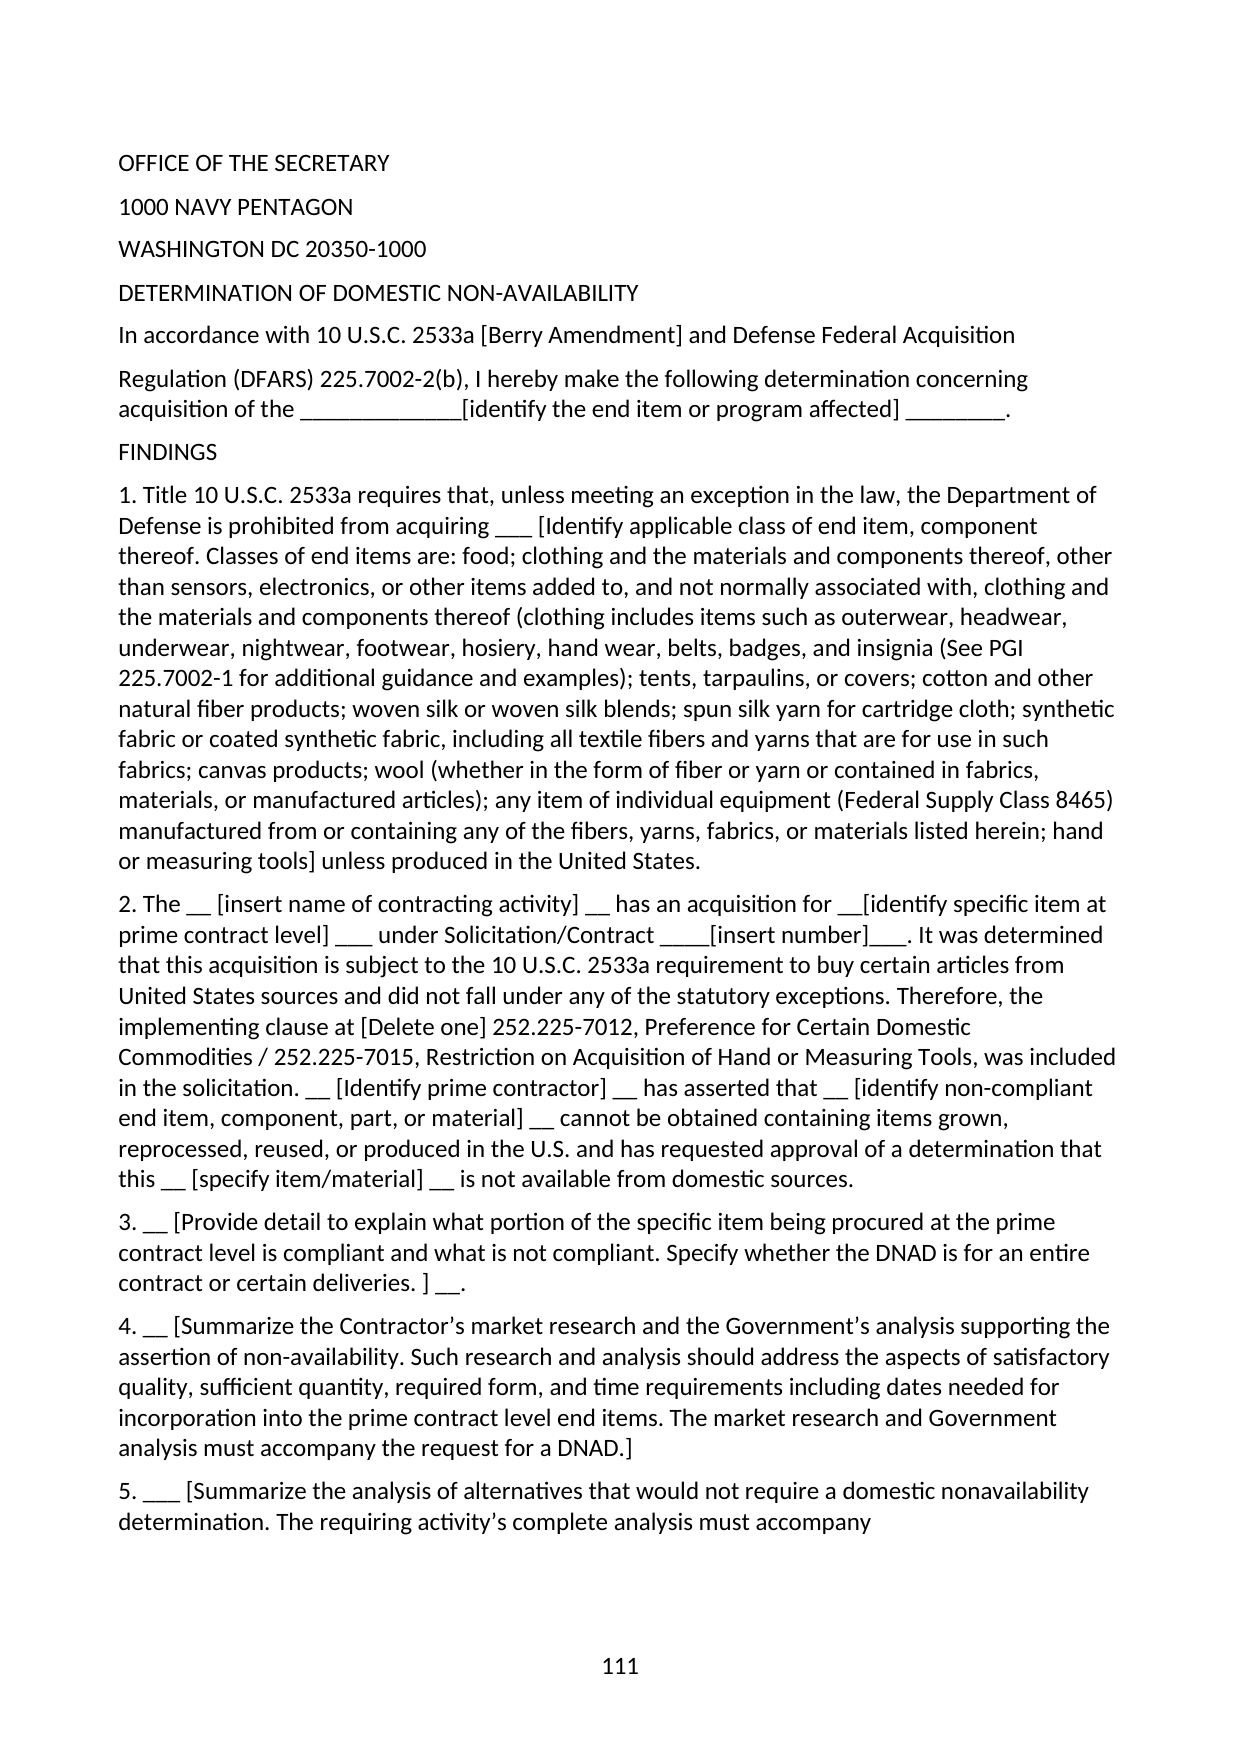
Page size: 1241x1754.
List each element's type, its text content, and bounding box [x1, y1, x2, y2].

text DETERMINATION OF DOMESTIC NON-AVAILABILITY [118, 277, 1122, 307]
text WASHINGTON DC 20350-1000 [118, 234, 1122, 264]
text 1000 NAVY PENTAGON [118, 191, 1122, 221]
text 3. __ [Provide detail to explain what portion of the specific item being procured at the prime contract level is compliant and what is not compliant. Specify whether the DNAD is for an entire contract or certain deliveries. ] __. [118, 1206, 1122, 1298]
text OFFICE OF THE SECRETARY [118, 148, 1122, 178]
text 4. __ [Summarize the Contractor’s market research and the Government’s analysis supporting the assertion of non-availability. Such research and analysis should address the aspects of satisfactory quality, sufficient quantity, required form, and time requirements including dates needed for incorporation into the prime contract level end items. The market research and Government analysis must accompany the request for a DNAD.] [118, 1310, 1122, 1463]
text 2. The __ [insert name of contracting activity] __ has an acquisition for __[identify specific item at prime contract level] ___ under Solicitation/Contract ____[insert number]___. It was determined that this acquisition is subject to the 10 U.S.C. 2533a requirement to buy certain articles from United States sources and did not fall under any of the statutory exceptions. Therefore, the implementing clause at [Delete one] 252.225-7012, Preference for Certain Domestic Commodities / 252.225-7015, Restriction on Acquisition of Hand or Measuring Tools, was included in the solicitation. __ [Identify prime contractor] __ has asserted that __ [identify non-compliant end item, component, part, or material] __ cannot be obtained containing items grown, reprocessed, reused, or produced in the U.S. and has requested approval of a determination that this __ [specify item/material] __ is not available from domestic sources. [118, 888, 1122, 1194]
text 5. ___ [Summarize the analysis of alternatives that would not require a domestic nonavailability determination. The requiring activity’s complete analysis must accompany [118, 1475, 1122, 1536]
text FINDINGS [118, 436, 1122, 467]
text In accordance with 10 U.S.C. 2533a [Berry Amendment] and Defense Federal Acquisition [118, 320, 1122, 350]
text 1. Title 10 U.S.C. 2533a requires that, unless meeting an exception in the law, the Department of Defense is prohibited from acquiring ___ [Identify applicable class of end item, component thereof. Classes of end items are: food; clothing and the materials and components thereof, other than sensors, electronics, or other items added to, and not normally associated with, clothing and the materials and components thereof (clothing includes items such as outerwear, headwear, underwear, nightwear, footwear, hosiery, hand wear, belts, badges, and insignia (See PGI 225.7002-1 for additional guidance and examples); tents, tarpaulins, or covers; cotton and other natural fiber products; woven silk or woven silk blends; spun silk yarn for cartridge cloth; synthetic fabric or coated synthetic fabric, including all textile fibers and yarns that are for use in such fabrics; canvas products; wool (whether in the form of fiber or yarn or contained in fabrics, materials, or manufactured articles); any item of individual equipment (Federal Supply Class 8465) manufactured from or containing any of the fibers, yarns, fabrics, or materials listed herein; hand or measuring tools] unless produced in the United States. [118, 479, 1122, 876]
text Regulation (DFARS) 225.7002-2(b), I hereby make the following determination concerning acquisition of the _____________[identify the end item or program affected] ________. [118, 363, 1122, 424]
